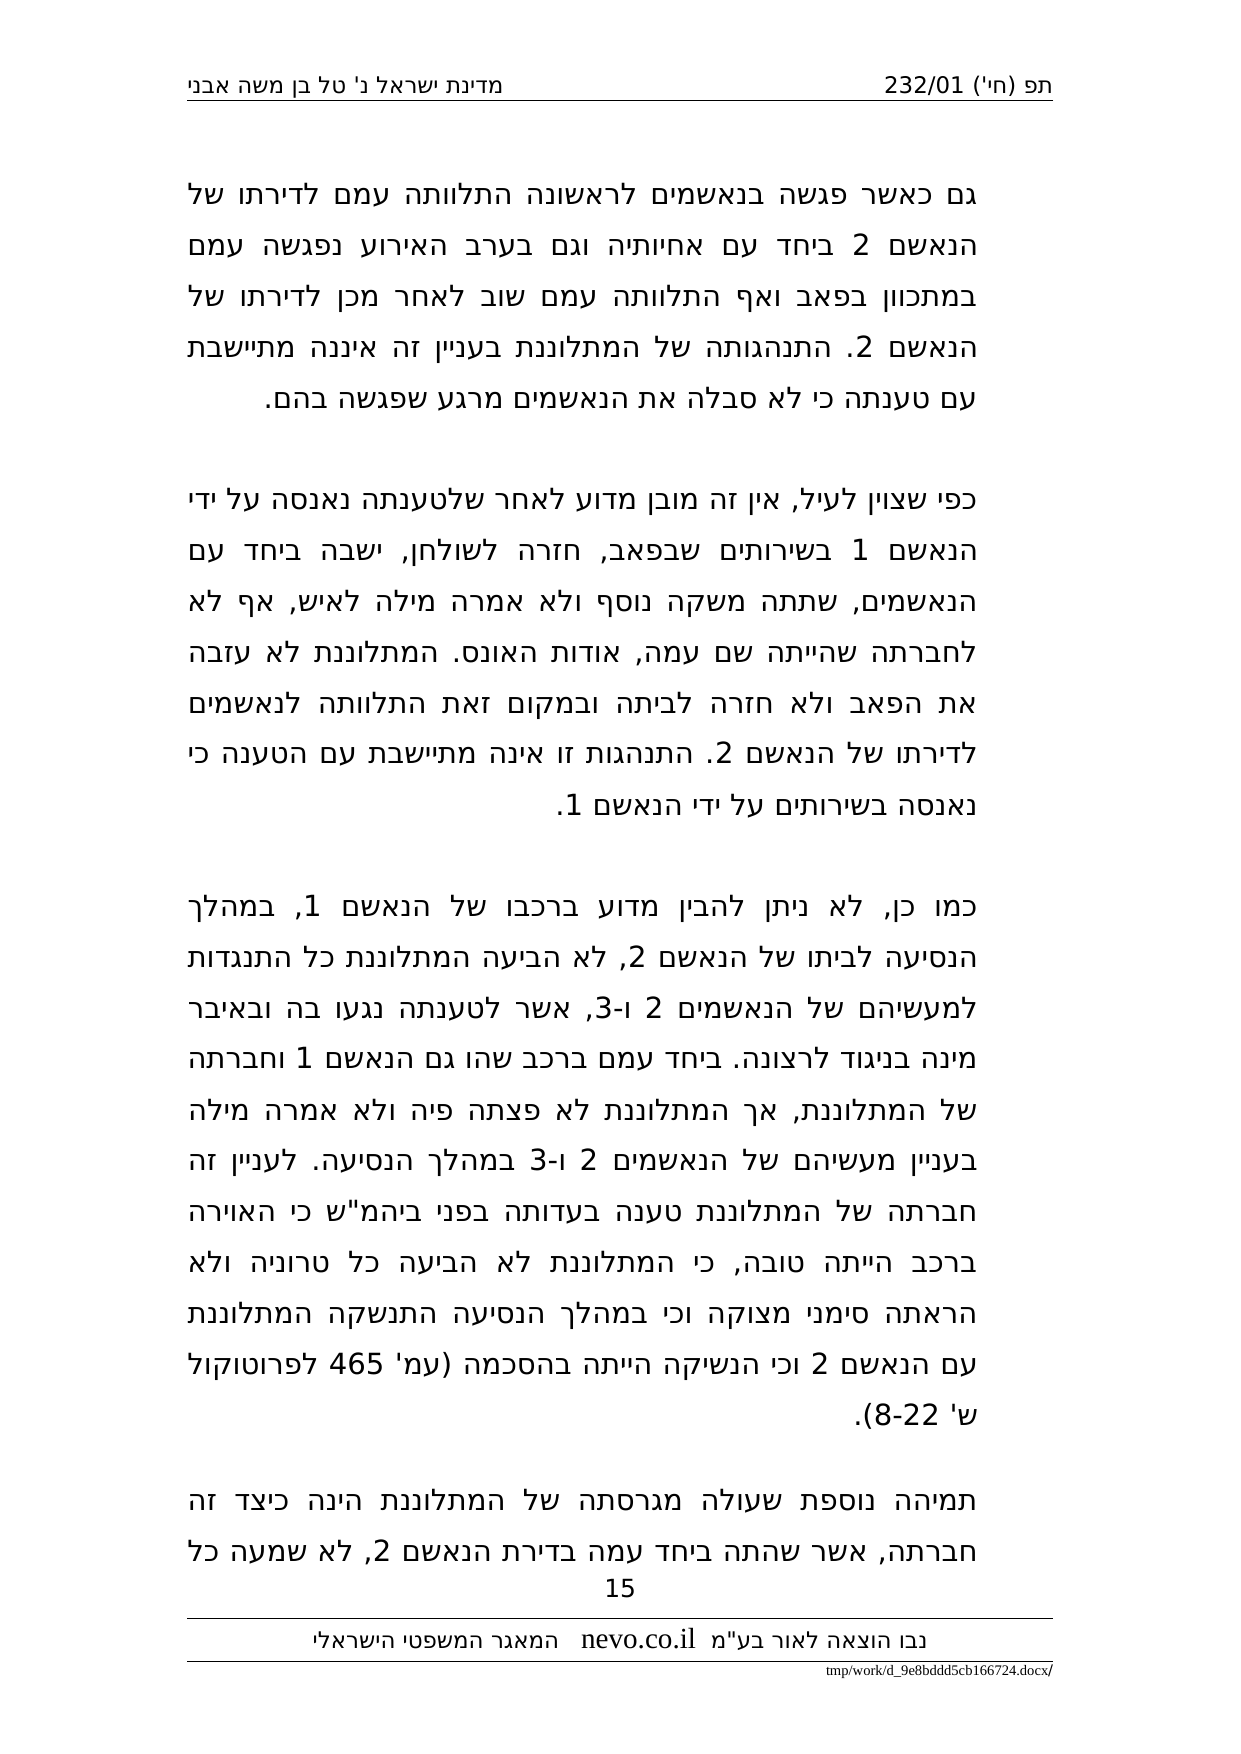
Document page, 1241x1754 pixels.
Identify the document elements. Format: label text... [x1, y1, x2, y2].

text כפי שצוין לעיל, אין זה מובן מדוע לאחר שלטענתה נאנסה על ידי הנאשם 1 בשירותים שבפאב, חזרה לשולחן, ישבה ביחד עם הנאשמים, שתתה משקה נוסף ולא אמרה מילה לאיש, אף לא לחברתה שהייתה שם עמה, אודות האונס. המתלוננת לא עזבה את הפאב ולא חזרה לביתה ובמקום זאת התלוותה לנאשמים לדירתו של הנאשם 2. התנהגות זו אינה מתיישבת עם הטענה כי נאנסה בשירותים על ידי הנאשם 1. [187, 482, 978, 822]
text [187, 177, 978, 415]
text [187, 1483, 978, 1568]
text כמו כן, לא ניתן להבין מדוע ברכבו של הנאשם 1, במהלך הנסיעה לביתו של הנאשם 2, לא הביעה המתלוננת כל התנגדות למעשיהם של הנאשמים 2 ו-3, אשר לטענתה נגעו בה ובאיבר מינה בניגוד לרצונה. ביחד עמם ברכב שהו גם הנאשם 1 וחברתה של המתלוננת, אך המתלוננת לא פצתה פיה ולא אמרה מילה בעניין מעשיהם של הנאשמים 2 ו-3 במהלך הנסיעה. לעניין זה חברתה של המתלוננת טענה בעדותה בפני ביהמ"ש כי האוירה ברכב הייתה טובה, כי המתלוננת לא הביעה כל טרוניה ולא הראתה סימני מצוקה וכי במהלך הנסיעה התנשקה המתלוננת עם הנאשם 2 וכי הנשיקה הייתה בהסכמה (עמ' 465 לפרוטוקול ש' 8-22). [187, 889, 978, 1432]
